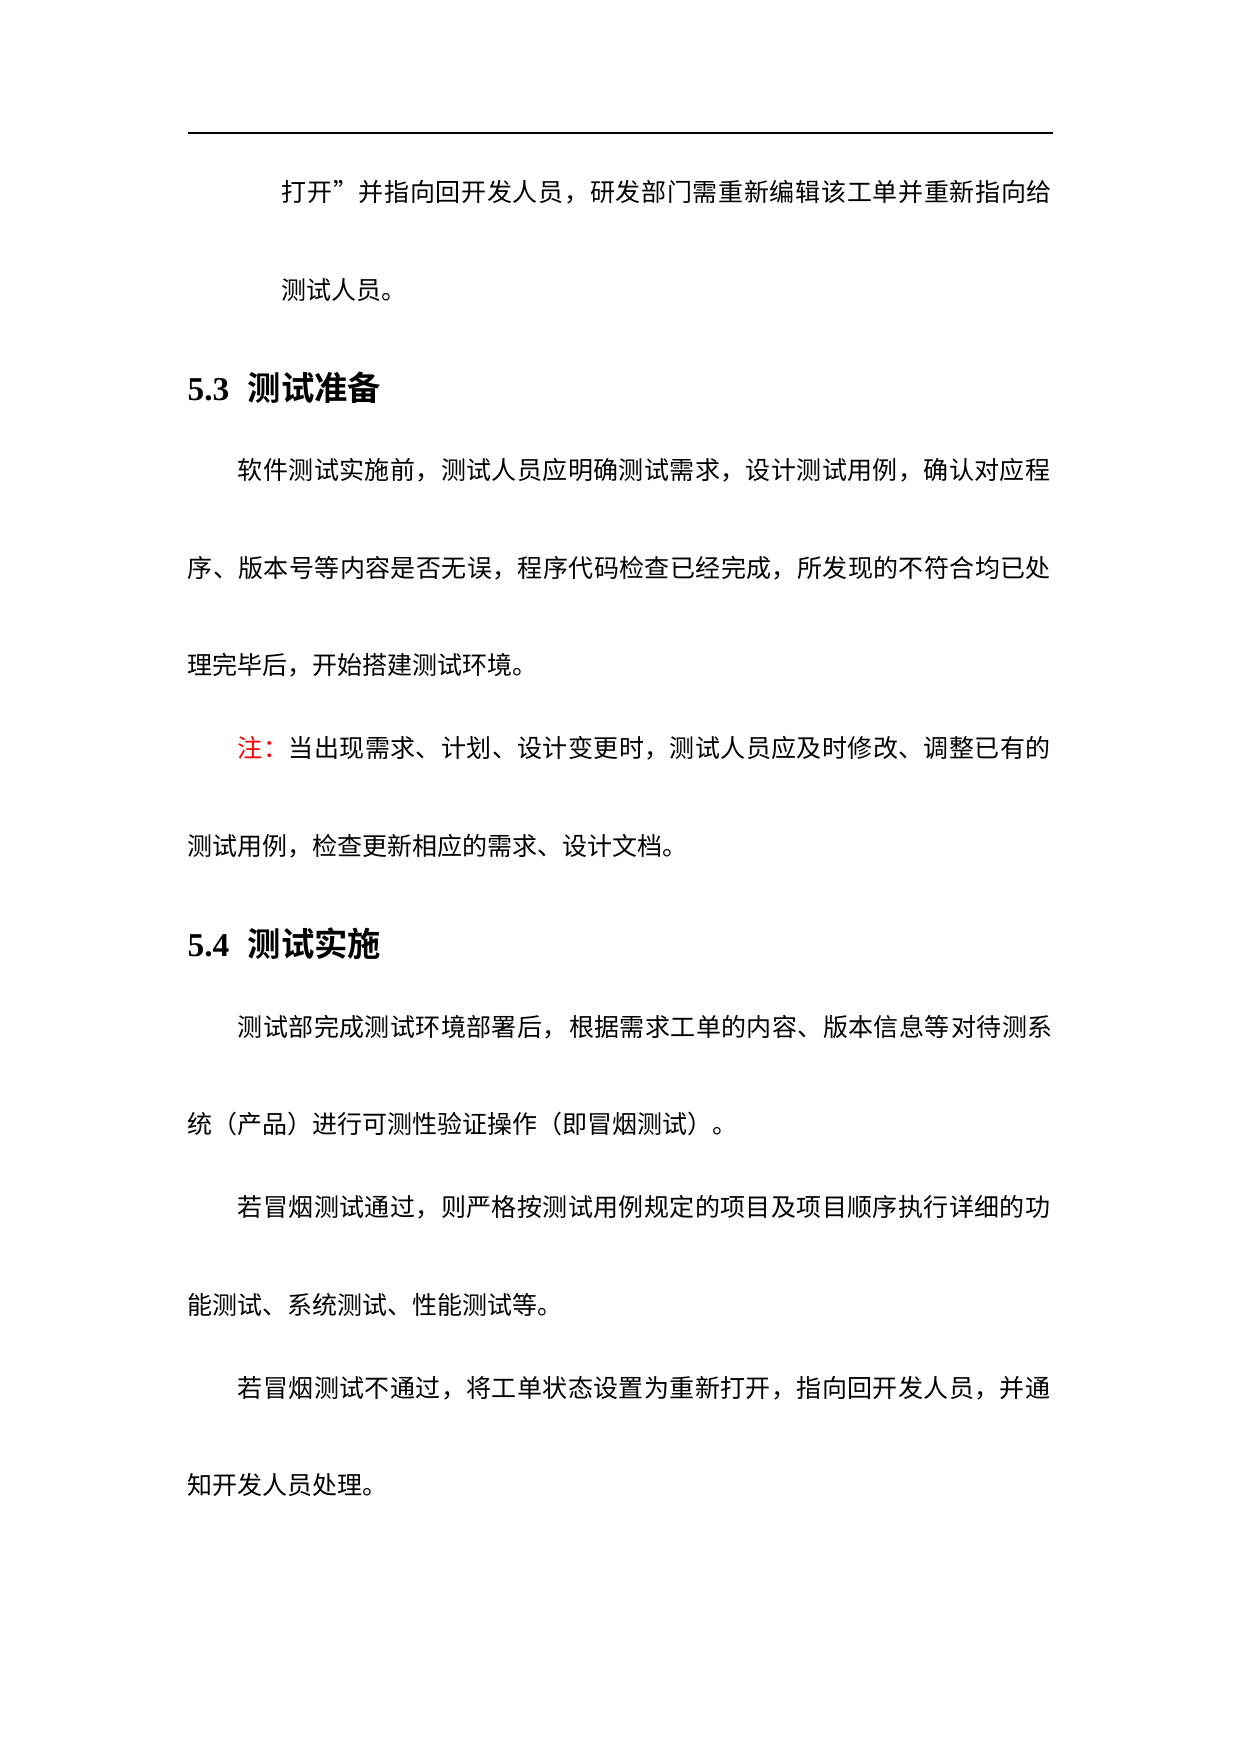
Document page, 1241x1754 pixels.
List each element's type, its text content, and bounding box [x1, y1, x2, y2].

text 测试部完成测试环境部署后，根据需求工单的内容、版本信息等对待测系统（产品）进行可测性验证操作（即冒烟测试）。 [187, 993, 1053, 1155]
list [238, 158, 1053, 321]
text 注：当出现需求、计划、设计变更时，测试人员应及时修改、调整已有的测试用例，检查更新相应的需求、设计文档。 [187, 714, 1053, 877]
text 若冒烟测试不通过，将工单状态设置为重新打开，指向回开发人员，并通知开发人员处理。 [187, 1354, 1053, 1516]
text 软件测试实施前，测试人员应明确测试需求，设计测试用例，确认对应程序、版本号等内容是否无误，程序代码检查已经完成，所发现的不符合均已处理完毕后，开始搭建测试环境。 [187, 436, 1053, 696]
subtitle 测试准备 [187, 355, 1053, 420]
subtitle 测试实施 [187, 911, 1053, 976]
text 若冒烟测试通过，则严格按测试用例规定的项目及项目顺序执行详细的功能测试、系统测试、性能测试等。 [187, 1173, 1053, 1336]
